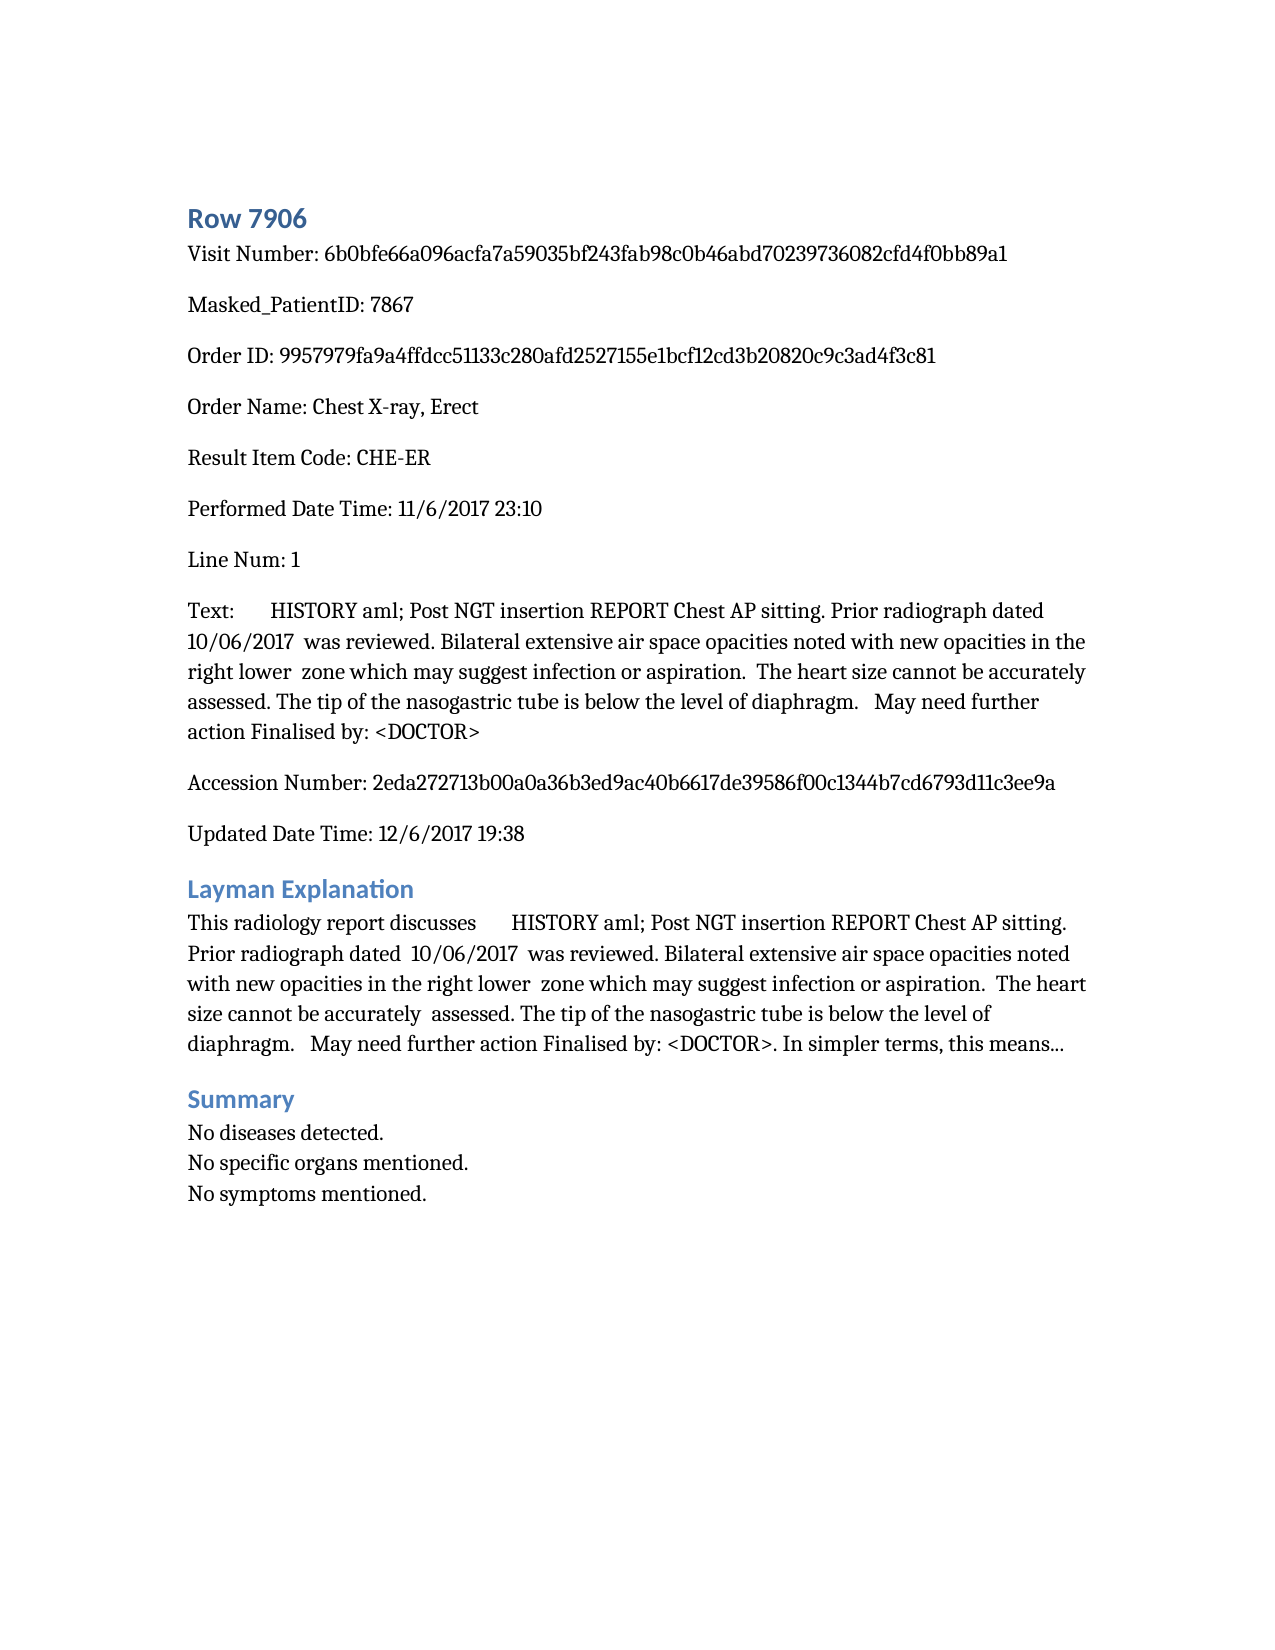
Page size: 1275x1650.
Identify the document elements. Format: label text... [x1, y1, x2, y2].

text Text: HISTORY aml; Post NGT insertion REPORT Chest AP sitting. Prior radiograph dated 10/06/2017 was reviewed. Bilateral extensive air space opacities noted with new opacities in the right lower zone which may suggest infection or aspiration. The heart size cannot be accurately assessed. The tip of the nasogastric tube is below the level of diaphragm. May need further action Finalised by: <DOCTOR> [187, 598, 1087, 745]
subtitle Layman Explanation [187, 872, 1087, 905]
text Order ID: 9957979fa9a4ffdcc51133c280afd2527155e1bcf12cd3b20820c9c3ad4f3c81 [187, 343, 1087, 369]
text This radiology report discusses HISTORY aml; Post NGT insertion REPORT Chest AP sitting. Prior radiograph dated 10/06/2017 was reviewed. Bilateral extensive air space opacities noted with new opacities in the right lower zone which may suggest infection or aspiration. The heart size cannot be accurately assessed. The tip of the nasogastric tube is below the level of diaphragm. May need further action Finalised by: <DOCTOR>. In simpler terms, this means... [187, 910, 1087, 1057]
text No diseases detected. No specific organs mentioned. No symptoms mentioned. [187, 1120, 1087, 1207]
text Visit Number: 6b0bfe66a096acfa7a59035bf243fab98c0b46abd70239736082cfd4f0bb89a1 [187, 241, 1087, 267]
text Order Name: Chest X-ray, Erect [187, 394, 1087, 420]
text Performed Date Time: 11/6/2017 23:10 [187, 496, 1087, 522]
text Masked_PatientID: 7867 [187, 292, 1087, 318]
subtitle Row 7906 [187, 200, 1087, 236]
subtitle Summary [187, 1082, 1087, 1115]
text Updated Date Time: 12/6/2017 19:38 [187, 821, 1087, 847]
text Line Num: 1 [187, 547, 1087, 573]
text Result Item Code: CHE-ER [187, 445, 1087, 471]
text Accession Number: 2eda272713b00a0a36b3ed9ac40b6617de39586f00c1344b7cd6793d11c3ee9a [187, 770, 1087, 796]
